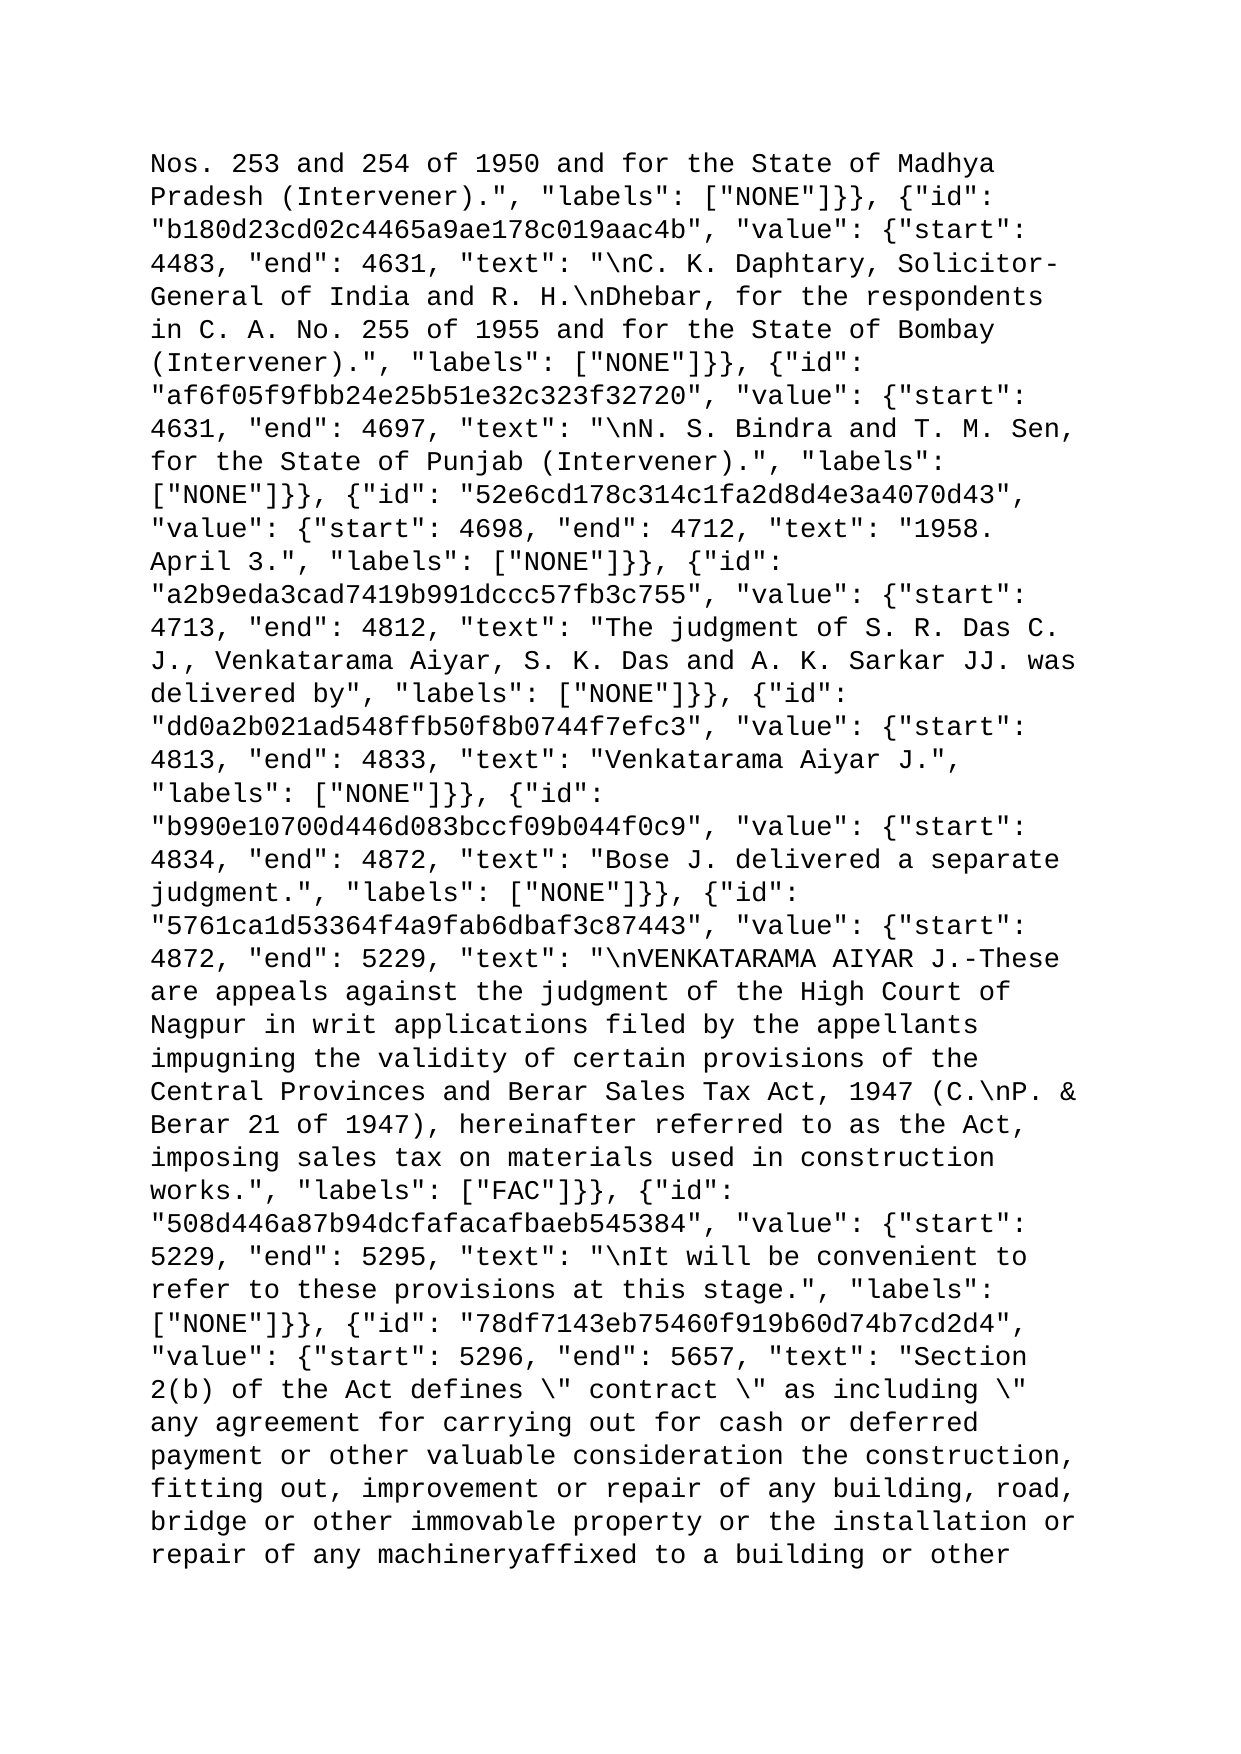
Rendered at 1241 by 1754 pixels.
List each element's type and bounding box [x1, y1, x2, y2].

text [150, 150, 1090, 1572]
